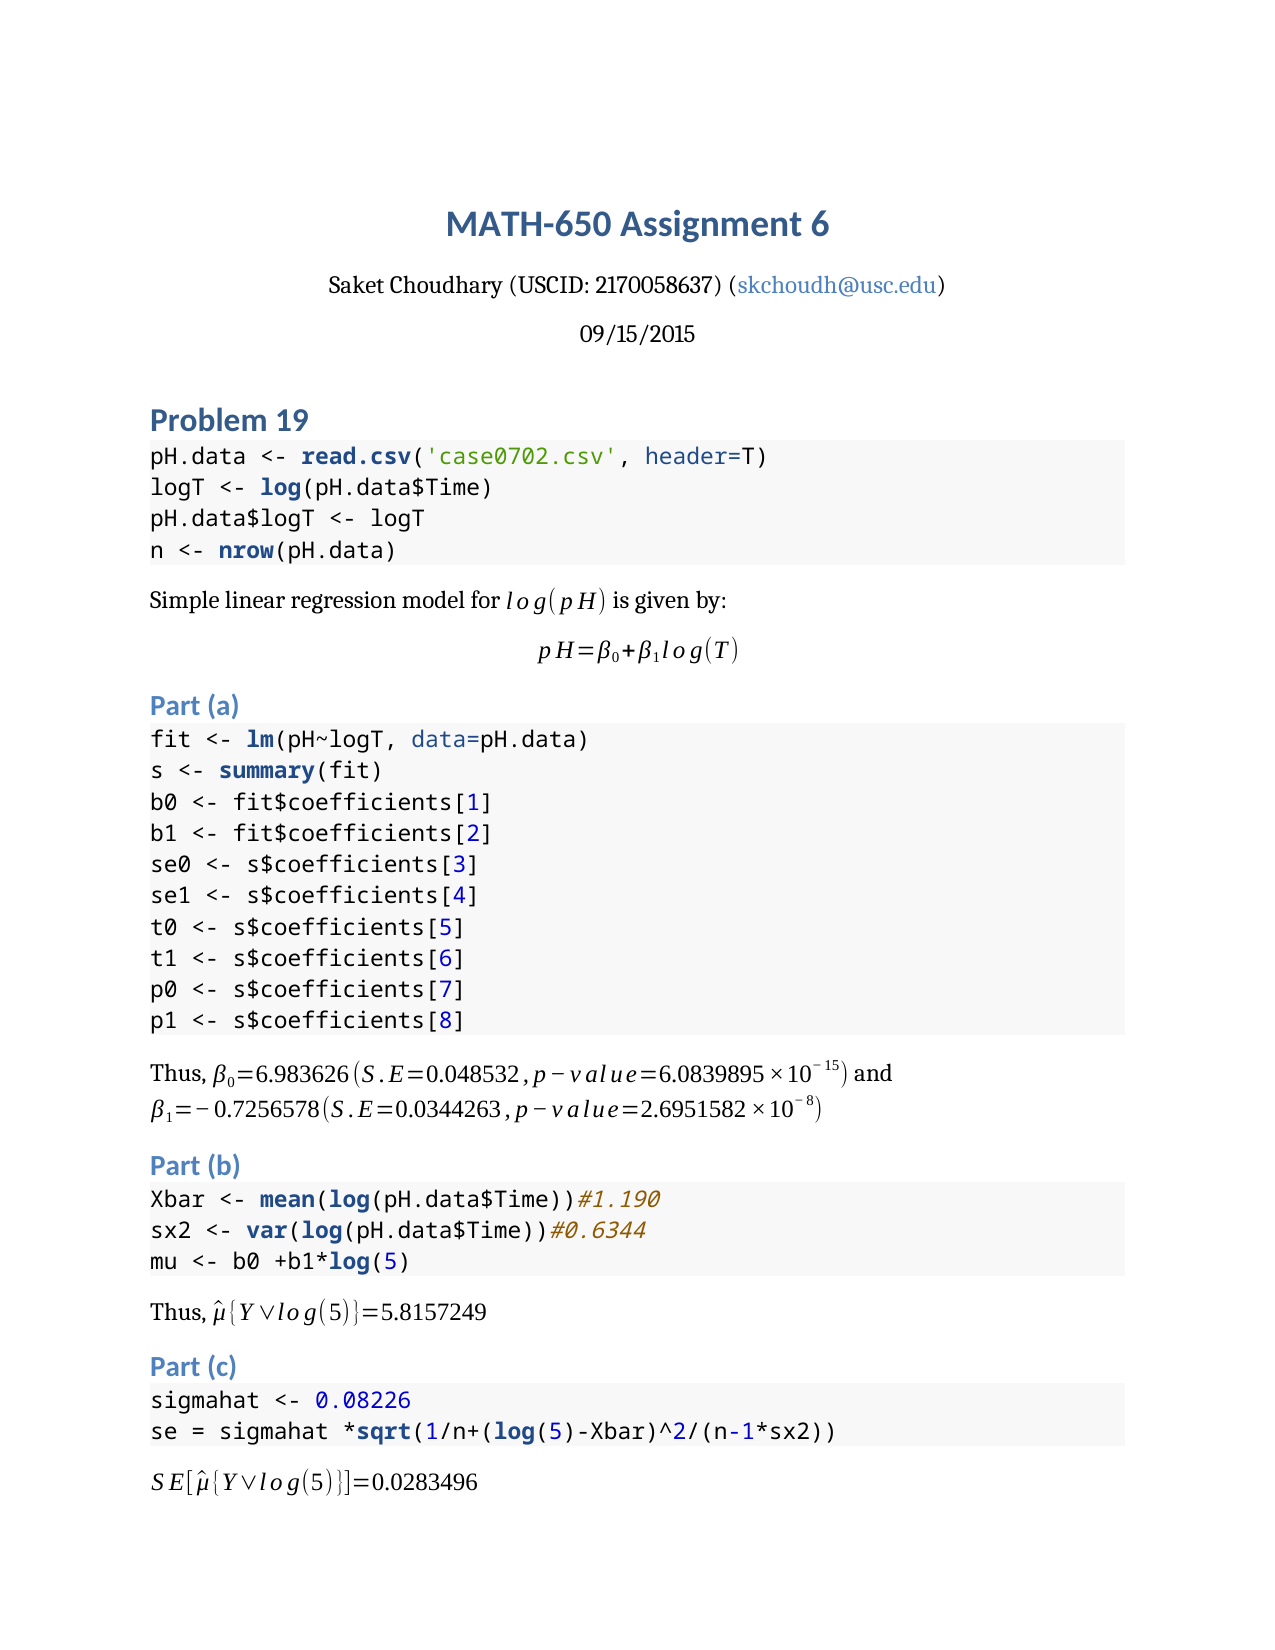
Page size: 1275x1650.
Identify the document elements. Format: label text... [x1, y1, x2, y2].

text pH.data <- read.csv('case0702.csv', header=T) logT <- log(pH.data$Time) pH.data$logT <- logT n <- nrow(pH.data) [150, 440, 1125, 565]
subtitle Part (b) [150, 1147, 1125, 1182]
text sigmahat <- 0.08226 se = sigmahat *sqrt(1/n+(log(5)-Xbar)^2/(n-1*sx2)) [150, 1383, 1125, 1446]
text Thus, and [150, 1056, 1125, 1126]
title MATH-650 Assignment 6 [150, 200, 1125, 246]
text Saket Choudhary (USCID: 2170058637) (skchoudh@usc.edu) [150, 271, 1125, 299]
subtitle Problem 19 [150, 399, 1125, 440]
subtitle Part (c) [150, 1348, 1125, 1383]
text Thus, [150, 1297, 1125, 1327]
text fit <- lm(pH~logT, data=pH.data) s <- summary(fit) b0 <- fit$coefficients[1] b1 <- fit$coefficients[2] se0 <- s$coefficients[3] se1 <- s$coefficients[4] t0 <- s$coefficients[5] t1 <- s$coefficients[6] p0 <- s$coefficients[7] p1 <- s$coefficients[8] [384, 723, 1125, 1035]
text Xbar <- mean(log(pH.data$Time))#1.190 sx2 <- var(log(pH.data$Time))#0.6344 mu <- b0 +b1*log(5) [150, 1182, 1125, 1276]
subtitle Part (a) [150, 687, 1125, 723]
text 09/15/2015 [150, 320, 1125, 349]
text Simple linear regression model for is given by: [150, 586, 1125, 616]
